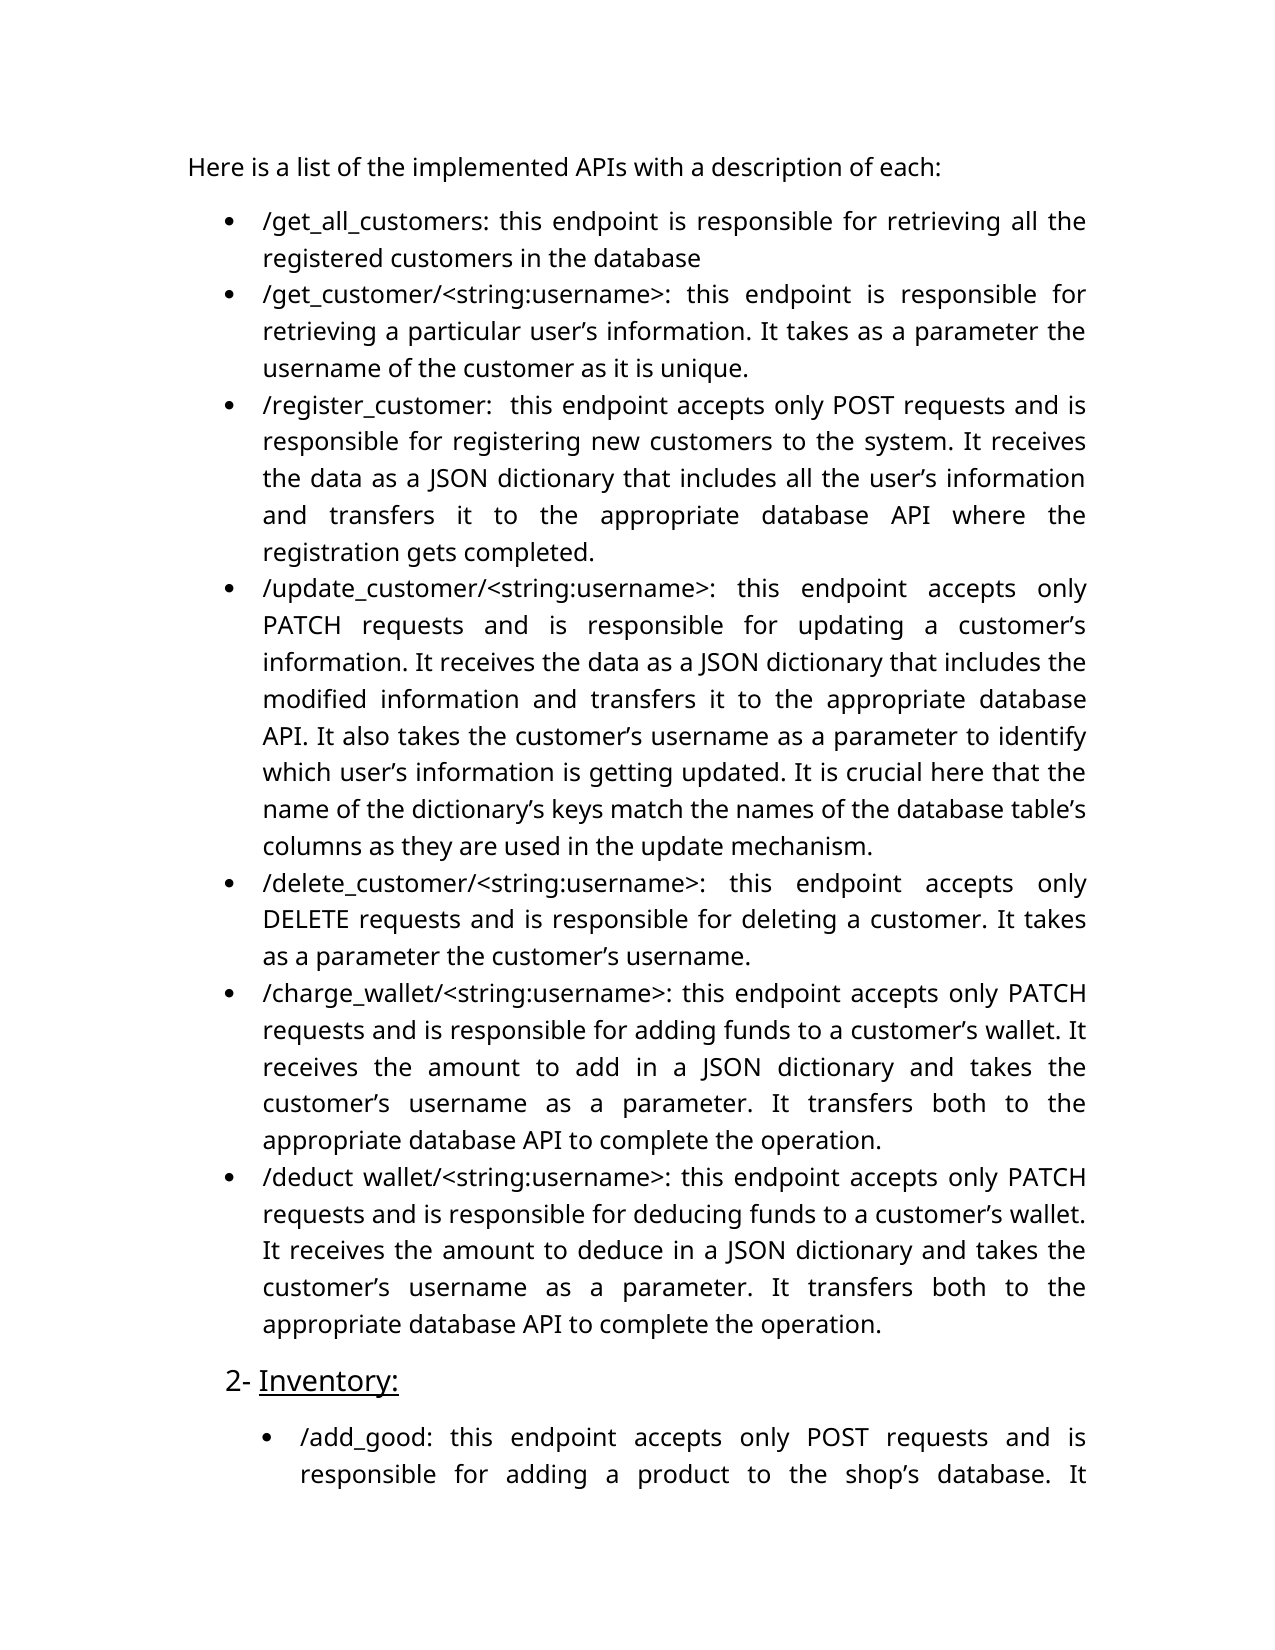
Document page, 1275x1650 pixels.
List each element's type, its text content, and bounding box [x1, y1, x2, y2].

list /get_all_customers: this endpoint is responsible for retrieving all the registered customers in the database [225, 203, 1087, 274]
list /charge_wallet/<string:username>: this endpoint accepts only PATCH requests and is responsible for adding funds to a customer’s wallet. It receives the amount to add in a JSON dictionary and takes the customer’s username as a parameter. It transfers both to the appropriate database API to complete the operation. [225, 976, 1087, 1157]
list /delete_customer/<string:username>: this endpoint accepts only DELETE requests and is responsible for deleting a customer. It takes as a parameter the customer’s username. [225, 865, 1087, 973]
list /update_customer/<string:username>: this endpoint accepts only PATCH requests and is responsible for updating a customer’s information. It receives the data as a JSON dictionary that includes the modified information and transfers it to the appropriate database API. It also takes the customer’s username as a parameter to identify which user’s information is getting updated. It is crucial here that the name of the dictionary’s keys match the names of the database table’s columns as they are used in the update mechanism. [225, 571, 1087, 863]
text 2- Inventory: [225, 1360, 1087, 1400]
list /register_customer: this endpoint accepts only POST requests and is responsible for registering new customers to the system. It receives the data as a JSON dictionary that includes all the user’s information and transfers it to the appropriate database API where the registration gets completed. [225, 387, 1087, 568]
list /get_customer/<string:username>: this endpoint is responsible for retrieving a particular user’s information. It takes as a parameter the username of the customer as it is unique. [225, 277, 1087, 384]
list /deduct wallet/<string:username>: this endpoint accepts only PATCH requests and is responsible for deducing funds to a customer’s wallet. It receives the amount to deduce in a JSON dictionary and takes the customer’s username as a parameter. It transfers both to the appropriate database API to complete the operation. [225, 1159, 1087, 1341]
text Here is a list of the implemented APIs with a description of each: [187, 150, 1087, 184]
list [262, 1419, 1087, 1490]
